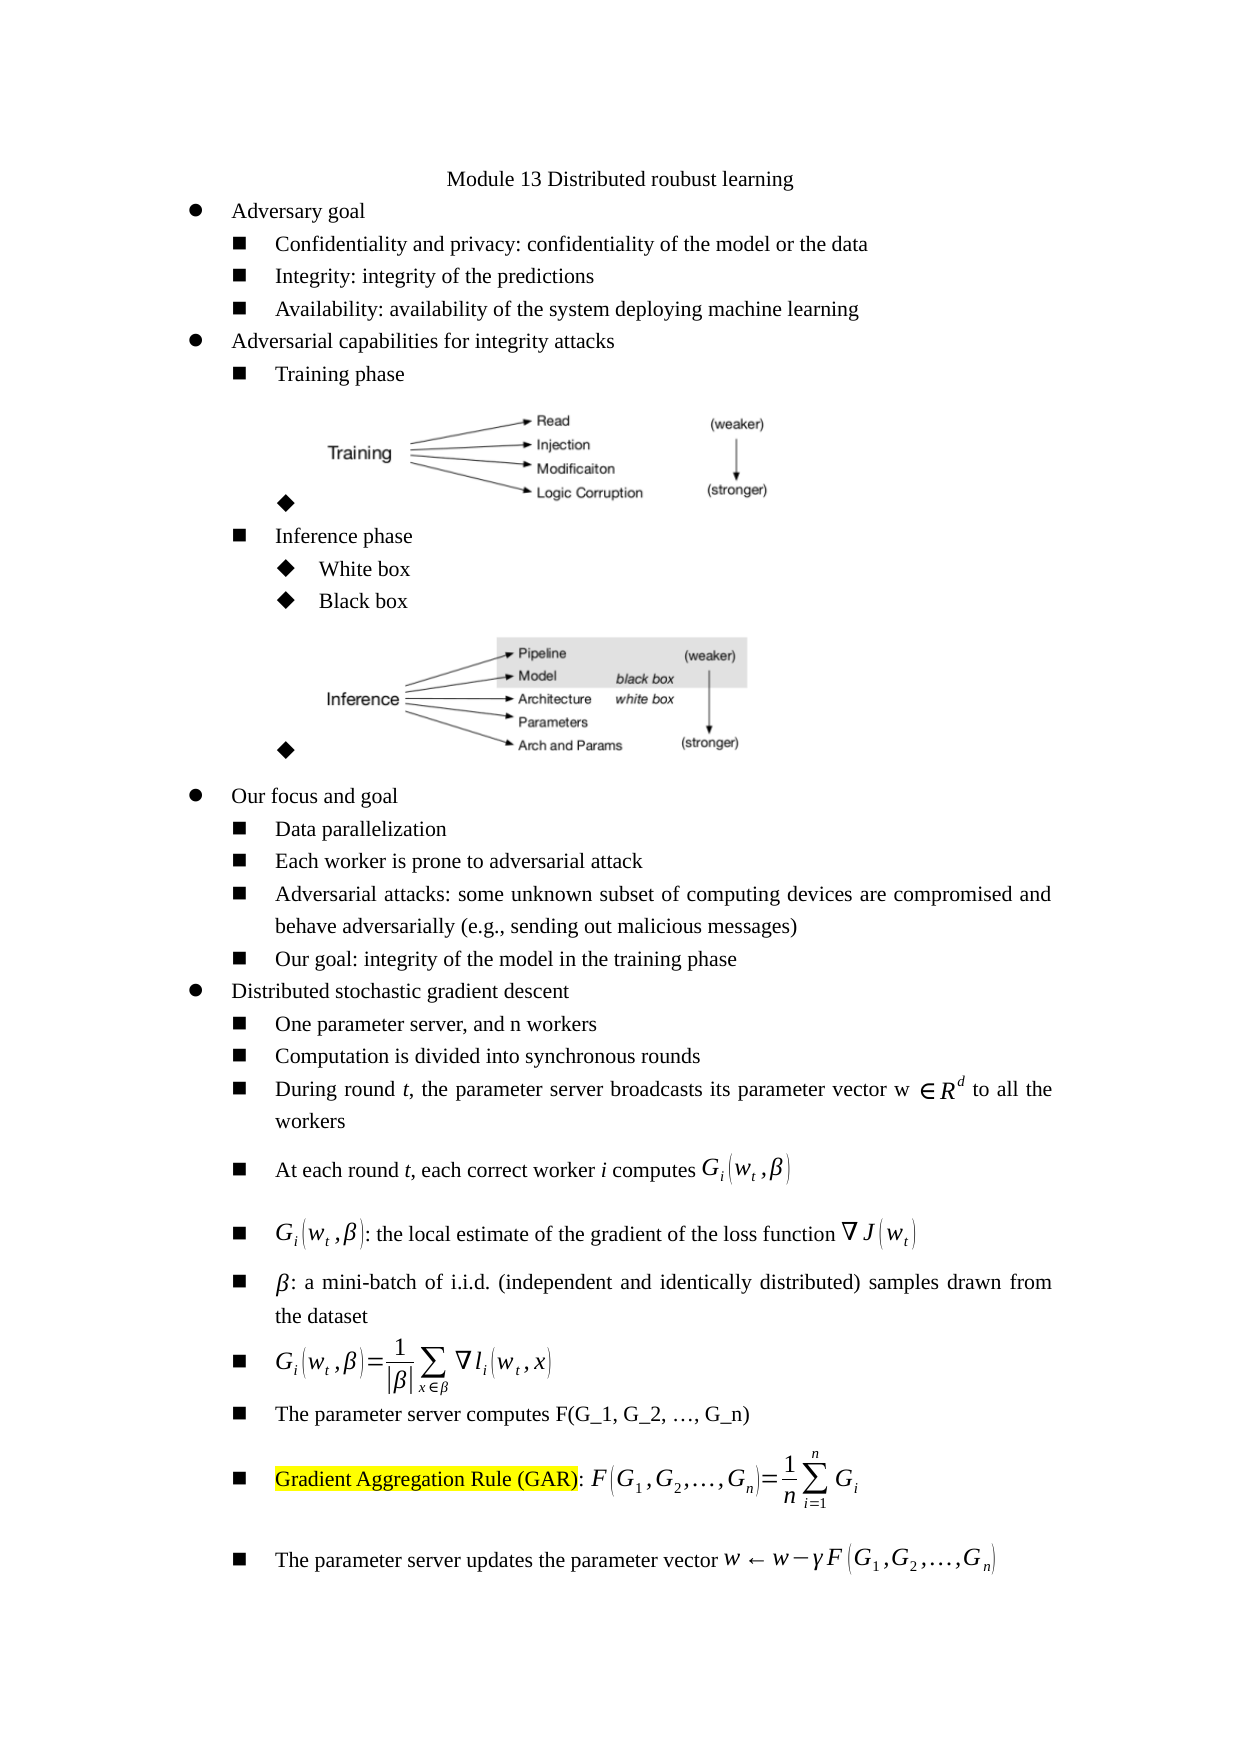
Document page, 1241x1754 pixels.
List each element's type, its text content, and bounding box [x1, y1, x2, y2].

list The parameter server updates the parameter vector [231, 1527, 1053, 1592]
picture [318, 632, 759, 759]
list Confidentiality and privacy: confidentiality of the model or the data [231, 227, 1053, 259]
list Black box [275, 584, 1053, 617]
list Computation is divided into synchronous rounds [231, 1039, 1053, 1072]
list Adversarial attacks: some unknown subset of computing devices are compromised and behave adversarially (e.g., sending out malicious messages) [231, 877, 1053, 942]
picture [318, 392, 781, 512]
list Inference phase [231, 519, 1053, 552]
list Data parallelization [231, 812, 1053, 844]
list At each round t, each correct worker i computes [231, 1137, 1053, 1202]
list : a mini-batch of i.i.d. (independent and identically distributed) samples drawn from the dataset [231, 1267, 1053, 1332]
list Each worker is prone to adversarial attack [231, 844, 1053, 877]
list : the local estimate of the gradient of the loss function [231, 1202, 1053, 1267]
list Gradient Aggregation Rule (GAR): [231, 1429, 1053, 1527]
list Adversary goal [187, 194, 1053, 227]
list The parameter server computes F(G_1, G_2, …, G_n) [231, 1397, 1053, 1429]
list Our goal: integrity of the model in the training phase [231, 942, 1053, 974]
list Adversarial capabilities for integrity attacks [187, 324, 1053, 357]
list White box [275, 552, 1053, 584]
list One parameter server, and n workers [231, 1007, 1053, 1039]
list Distributed stochastic gradient descent [187, 974, 1053, 1007]
list Availability: availability of the system deploying machine learning [231, 292, 1053, 324]
list Training phase [231, 357, 1053, 389]
list Integrity: integrity of the predictions [231, 259, 1053, 292]
list Our focus and goal [187, 779, 1053, 812]
list During round t, the parameter server broadcasts its parameter vector w to all the workers [231, 1072, 1053, 1137]
text Module 13 Distributed roubust learning [187, 162, 1053, 194]
